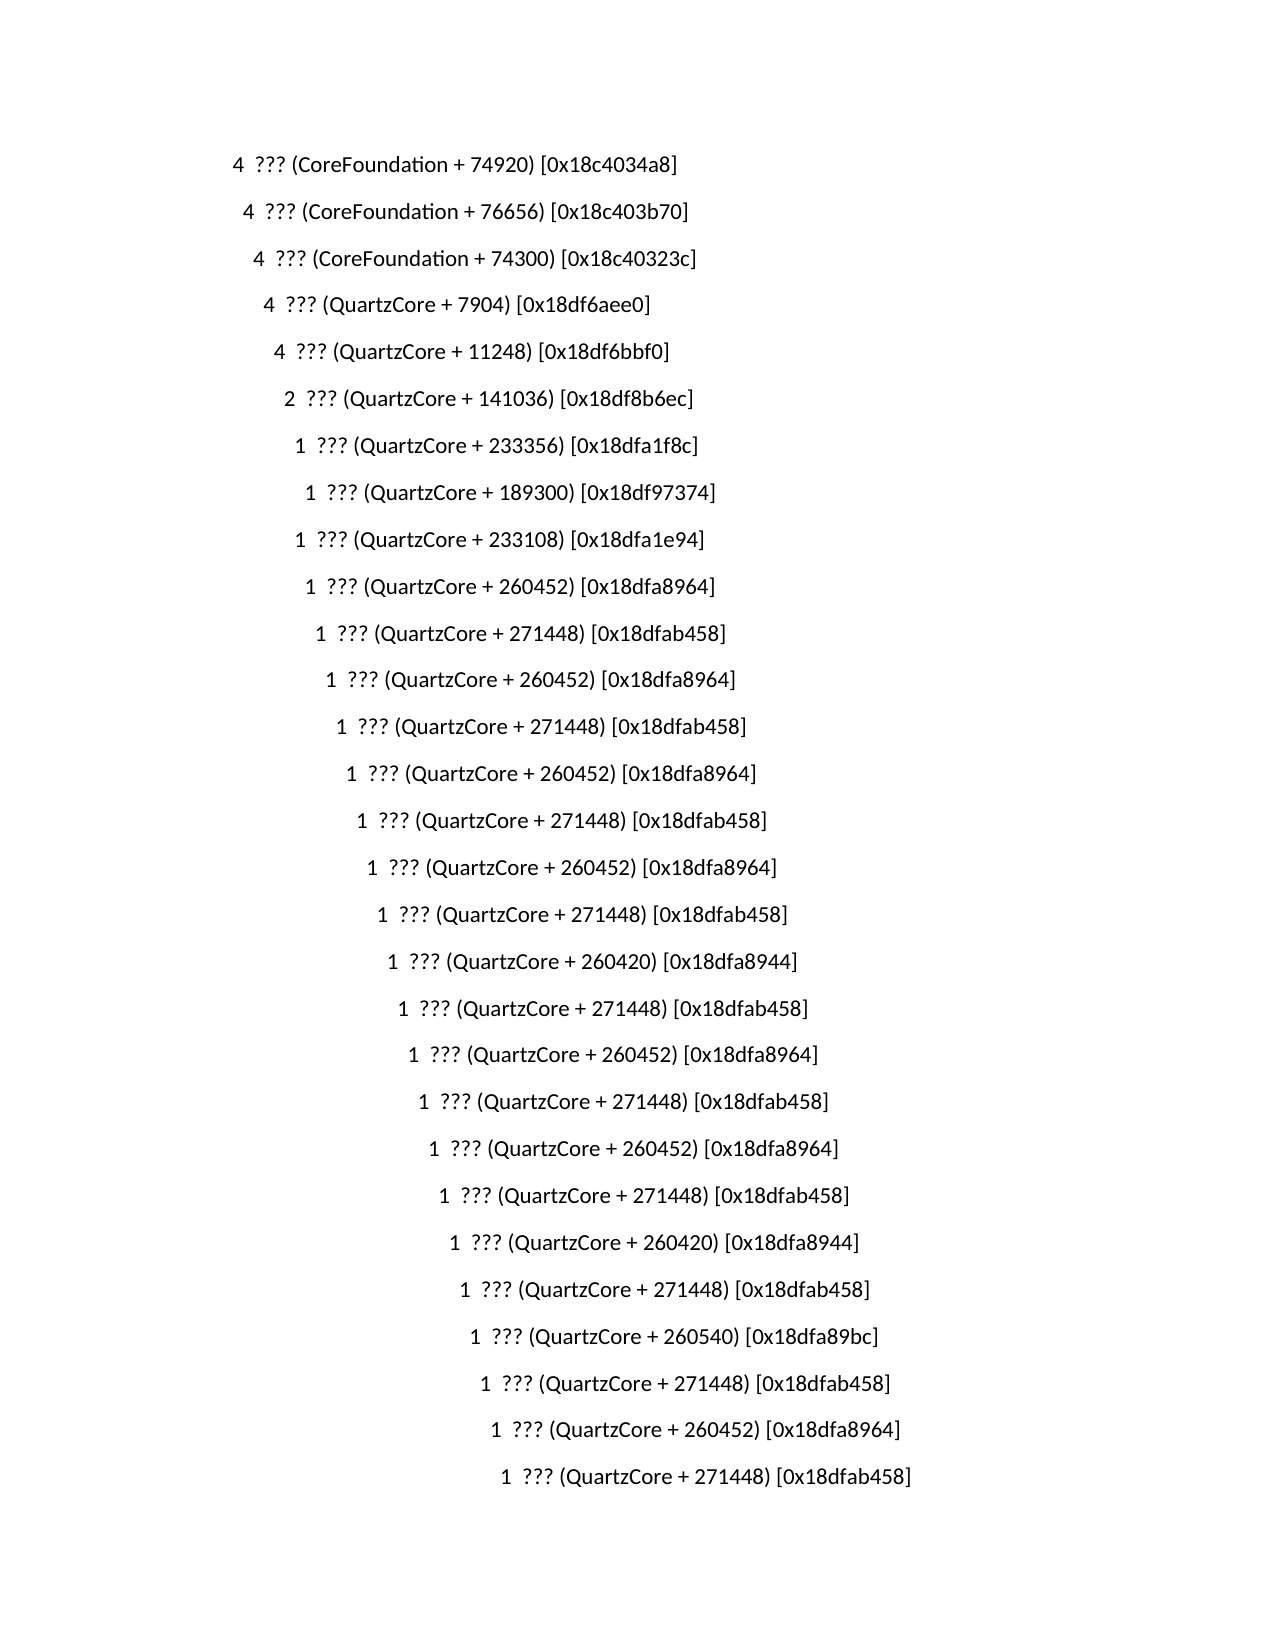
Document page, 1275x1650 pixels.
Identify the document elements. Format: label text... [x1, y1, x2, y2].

text 1 ??? (QuartzCore + 260420) [0x18dfa8944] [150, 947, 1125, 975]
text 4 ??? (CoreFoundation + 76656) [0x18c403b70] [150, 197, 1125, 225]
text 1 ??? (QuartzCore + 260540) [0x18dfa89bc] [150, 1322, 1125, 1350]
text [150, 1369, 1125, 1397]
text 1 ??? (QuartzCore + 260420) [0x18dfa8944] [150, 1228, 1125, 1256]
text 2 ??? (QuartzCore + 141036) [0x18df8b6ec] [150, 384, 1125, 412]
text 1 ??? (QuartzCore + 189300) [0x18df97374] [150, 478, 1125, 506]
text 1 ??? (QuartzCore + 271448) [0x18dfab458] [150, 994, 1125, 1022]
text 1 ??? (QuartzCore + 271448) [0x18dfab458] [150, 806, 1125, 834]
text 1 ??? (QuartzCore + 233108) [0x18dfa1e94] [150, 525, 1125, 553]
text 4 ??? (CoreFoundation + 74300) [0x18c40323c] [150, 244, 1125, 272]
text 1 ??? (QuartzCore + 271448) [0x18dfab458] [150, 619, 1125, 647]
text 1 ??? (QuartzCore + 260452) [0x18dfa8964] [150, 666, 1125, 694]
text 1 ??? (QuartzCore + 271448) [0x18dfab458] [150, 900, 1125, 928]
text 1 ??? (QuartzCore + 271448) [0x18dfab458] [150, 1181, 1125, 1209]
text 1 ??? (QuartzCore + 271448) [0x18dfab458] [150, 1087, 1125, 1116]
text 1 ??? (QuartzCore + 260452) [0x18dfa8964] [150, 759, 1125, 787]
text 1 ??? (QuartzCore + 260452) [0x18dfa8964] [150, 572, 1125, 600]
text 1 ??? (QuartzCore + 233356) [0x18dfa1f8c] [150, 431, 1125, 459]
text 4 ??? (QuartzCore + 11248) [0x18df6bbf0] [150, 337, 1125, 366]
text 1 ??? (QuartzCore + 271448) [0x18dfab458] [150, 712, 1125, 741]
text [150, 1416, 1125, 1444]
text 4 ??? (QuartzCore + 7904) [0x18df6aee0] [150, 291, 1125, 319]
text 1 ??? (QuartzCore + 260452) [0x18dfa8964] [150, 853, 1125, 881]
text 1 ??? (QuartzCore + 260452) [0x18dfa8964] [150, 1134, 1125, 1162]
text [150, 1462, 1125, 1491]
text 4 ??? (CoreFoundation + 74920) [0x18c4034a8] [150, 150, 1125, 178]
text 1 ??? (QuartzCore + 271448) [0x18dfab458] [150, 1275, 1125, 1303]
text 1 ??? (QuartzCore + 260452) [0x18dfa8964] [150, 1041, 1125, 1069]
